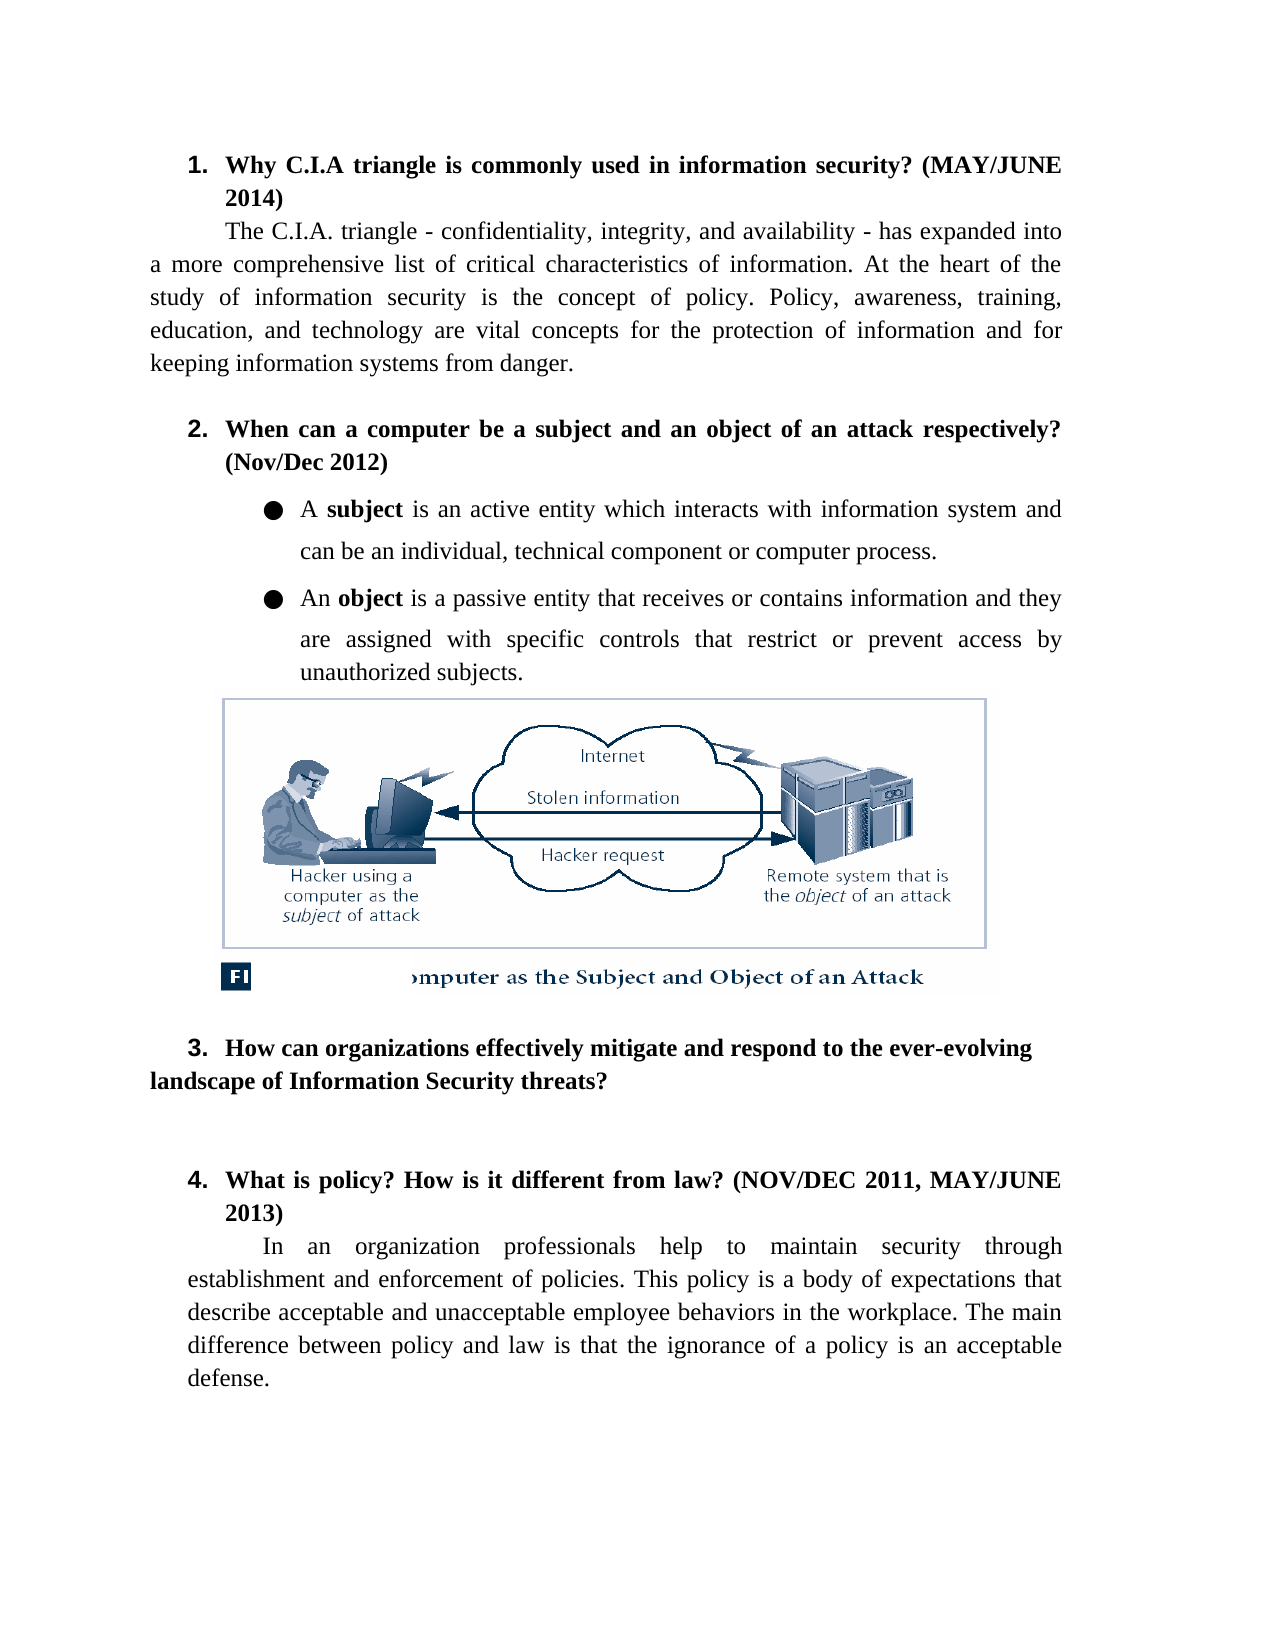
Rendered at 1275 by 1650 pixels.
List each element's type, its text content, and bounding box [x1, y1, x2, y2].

list An object is a passive entity that receives or contains information and they are assigned with specific controls that restrict or prevent access by unauthorized subjects. [262, 569, 1063, 686]
picture [213, 690, 1000, 996]
list How can organizations effectively mitigate and respond to the ever-evolving [187, 1033, 1063, 1062]
text landscape of Information Security threats? [150, 1066, 1063, 1095]
list When can a computer be a subject and an object of an attack respectively? (Nov/Dec 2012) [187, 414, 1063, 476]
list A subject is an active entity which interacts with information system and can be an individual, technical component or computer process. [262, 480, 1063, 565]
list What is policy? How is it different from law? (NOV/DEC 2011, MAY/JUNE 2013) [187, 1165, 1063, 1227]
text The C.I.A. triangle - confidentiality, integrity, and availability - has expanded into a more comprehensive list of critical characteristics of information. At the heart of the study of information security is the concept of policy. Policy, awareness, training, education, and technology are vital concepts for the protection of information and for keeping information systems from danger. [150, 216, 1063, 377]
list Why C.I.A triangle is commonly used in information security? (MAY/JUNE 2014) [187, 150, 1063, 212]
